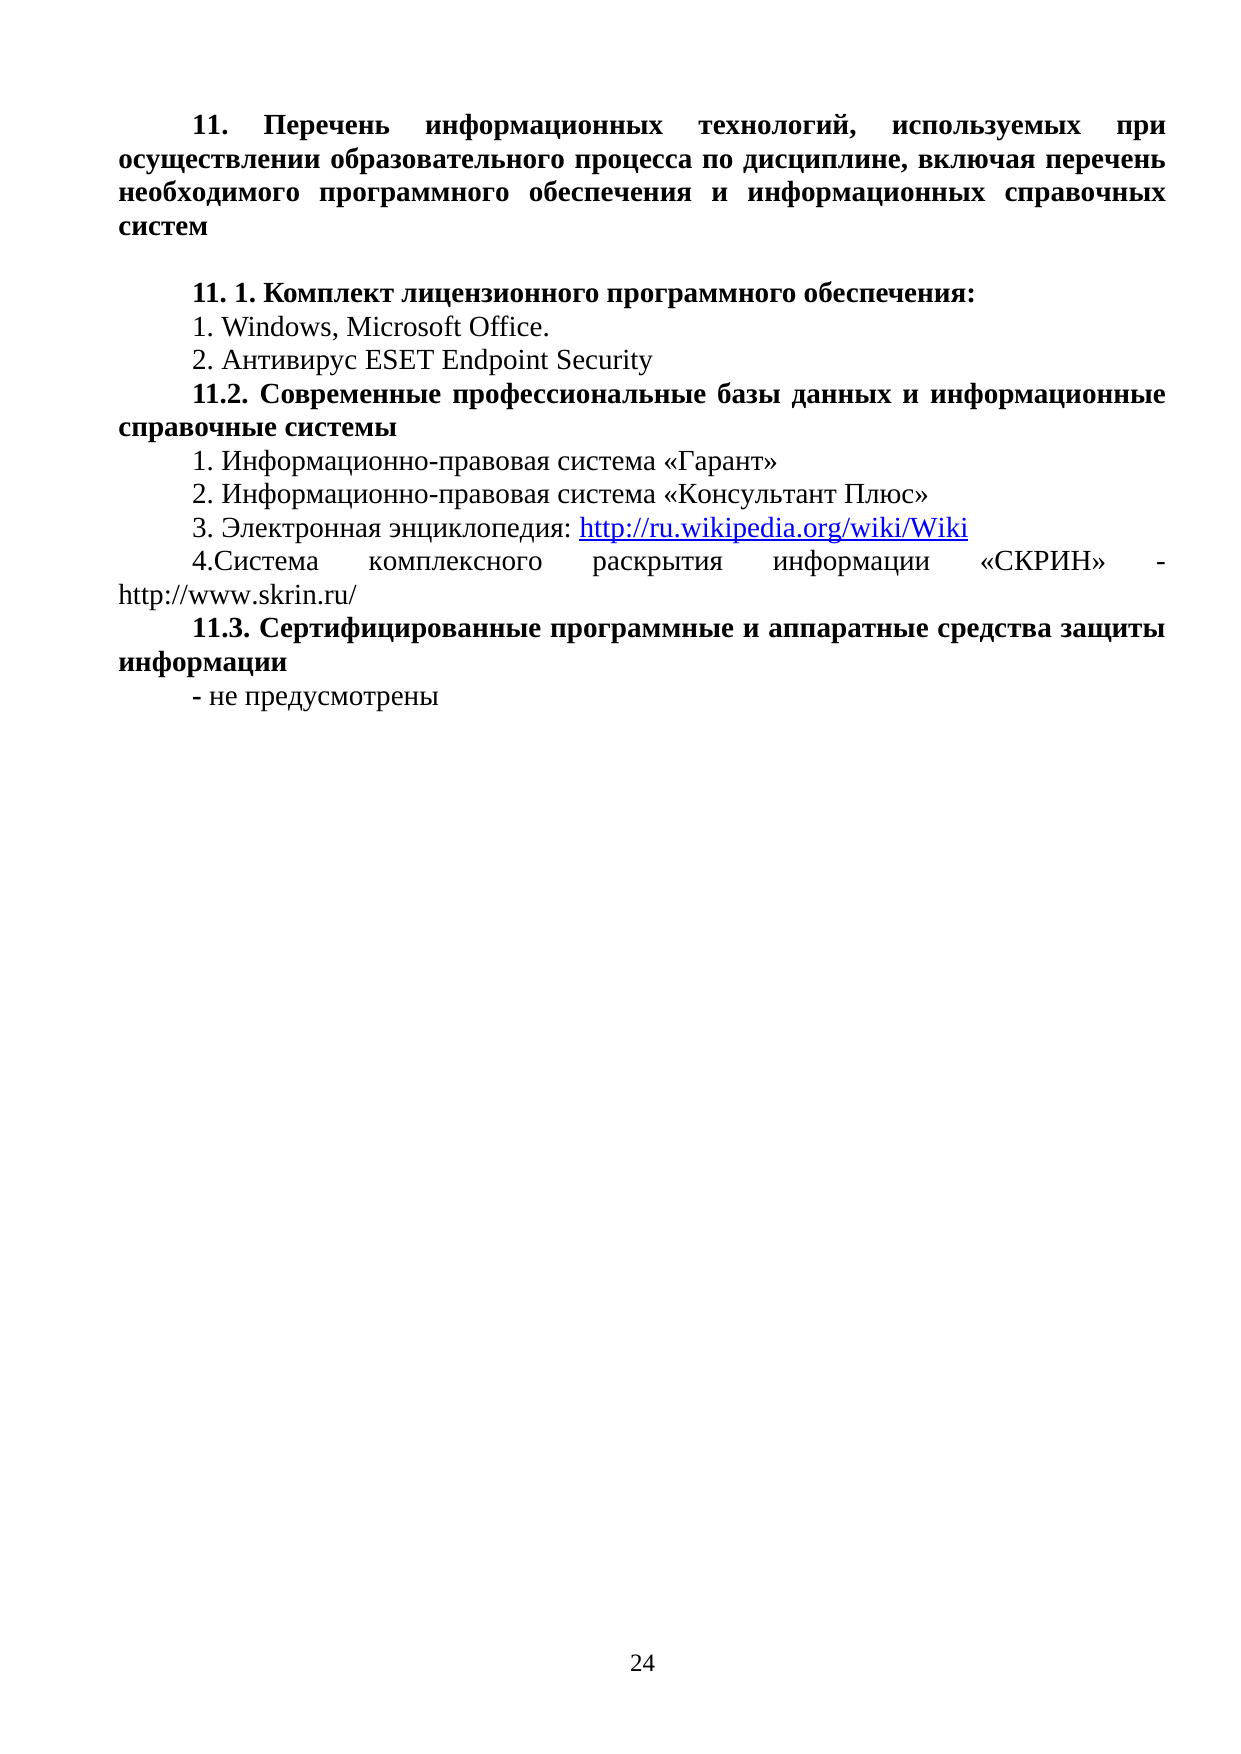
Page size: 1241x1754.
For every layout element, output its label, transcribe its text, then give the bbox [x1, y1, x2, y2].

text 2. Антивирус ESET Endpoint Security [118, 342, 1167, 376]
text 2. Информационно-правовая система «Консультант Плюс» [118, 476, 1167, 510]
text 11. 1. Комплект лицензионного программного обеспечения: [118, 275, 1167, 309]
text 3. Электронная энциклопедия: http://ru.wikipedia.org/wiki/Wiki [118, 510, 1167, 543]
text 11. Перечень информационных технологий, используемых при осуществлении образовательного процесса по дисциплине, включая перечень необходимого программного обеспечения и информационных справочных систем [118, 107, 1167, 242]
text - не предусмотрены [118, 678, 1167, 711]
text 1. Информационно-правовая система «Гарант» [118, 443, 1167, 476]
text 4.Система комплексного раскрытия информации «СКРИН» -http://www.skrin.ru/ [118, 543, 1167, 611]
text 1. Windows, Microsoft Office. [118, 309, 1167, 342]
text 11.3. Сертифицированные программные и аппаратные средства защиты информации [118, 611, 1167, 678]
text 11.2. Современные профессиональные базы данных и информационные справочные системы [118, 376, 1167, 443]
